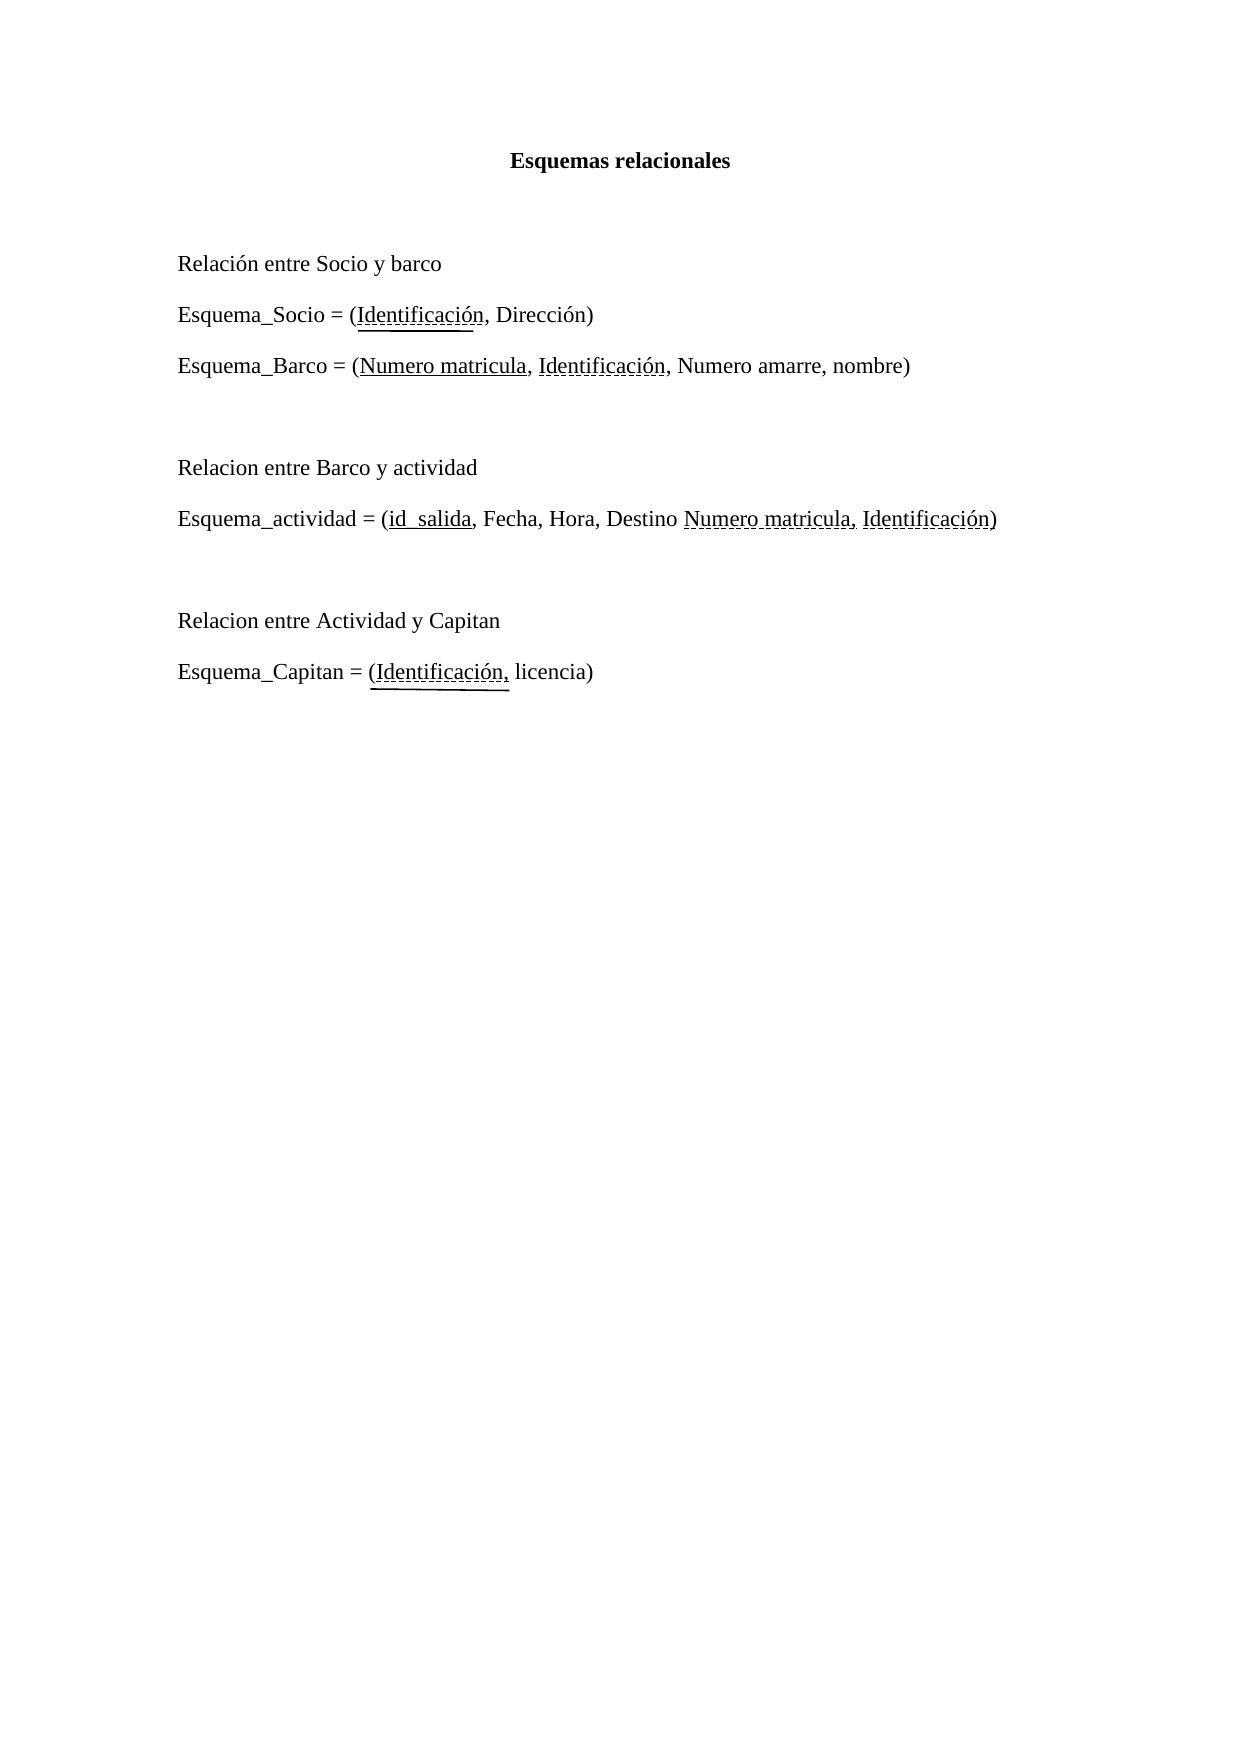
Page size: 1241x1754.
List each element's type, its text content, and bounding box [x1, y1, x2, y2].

text Esquema_Socio = (Identificación, Dirección) [177, 301, 1063, 327]
text Relacion entre Actividad y Capitan [177, 607, 1063, 633]
text Esquema_actividad = (id_salida, Fecha, Hora, Destino Numero matricula, Identificación) [177, 505, 1063, 531]
text Relación entre Socio y barco [177, 250, 1063, 276]
text Esquemas relacionales [177, 148, 1063, 174]
text Relacion entre Barco y actividad [177, 454, 1063, 480]
text Esquema_Capitan = (Identificación, licencia) [177, 658, 1063, 684]
text Esquema_Barco = (Numero matricula, Identificación, Numero amarre, nombre) [177, 352, 1063, 378]
